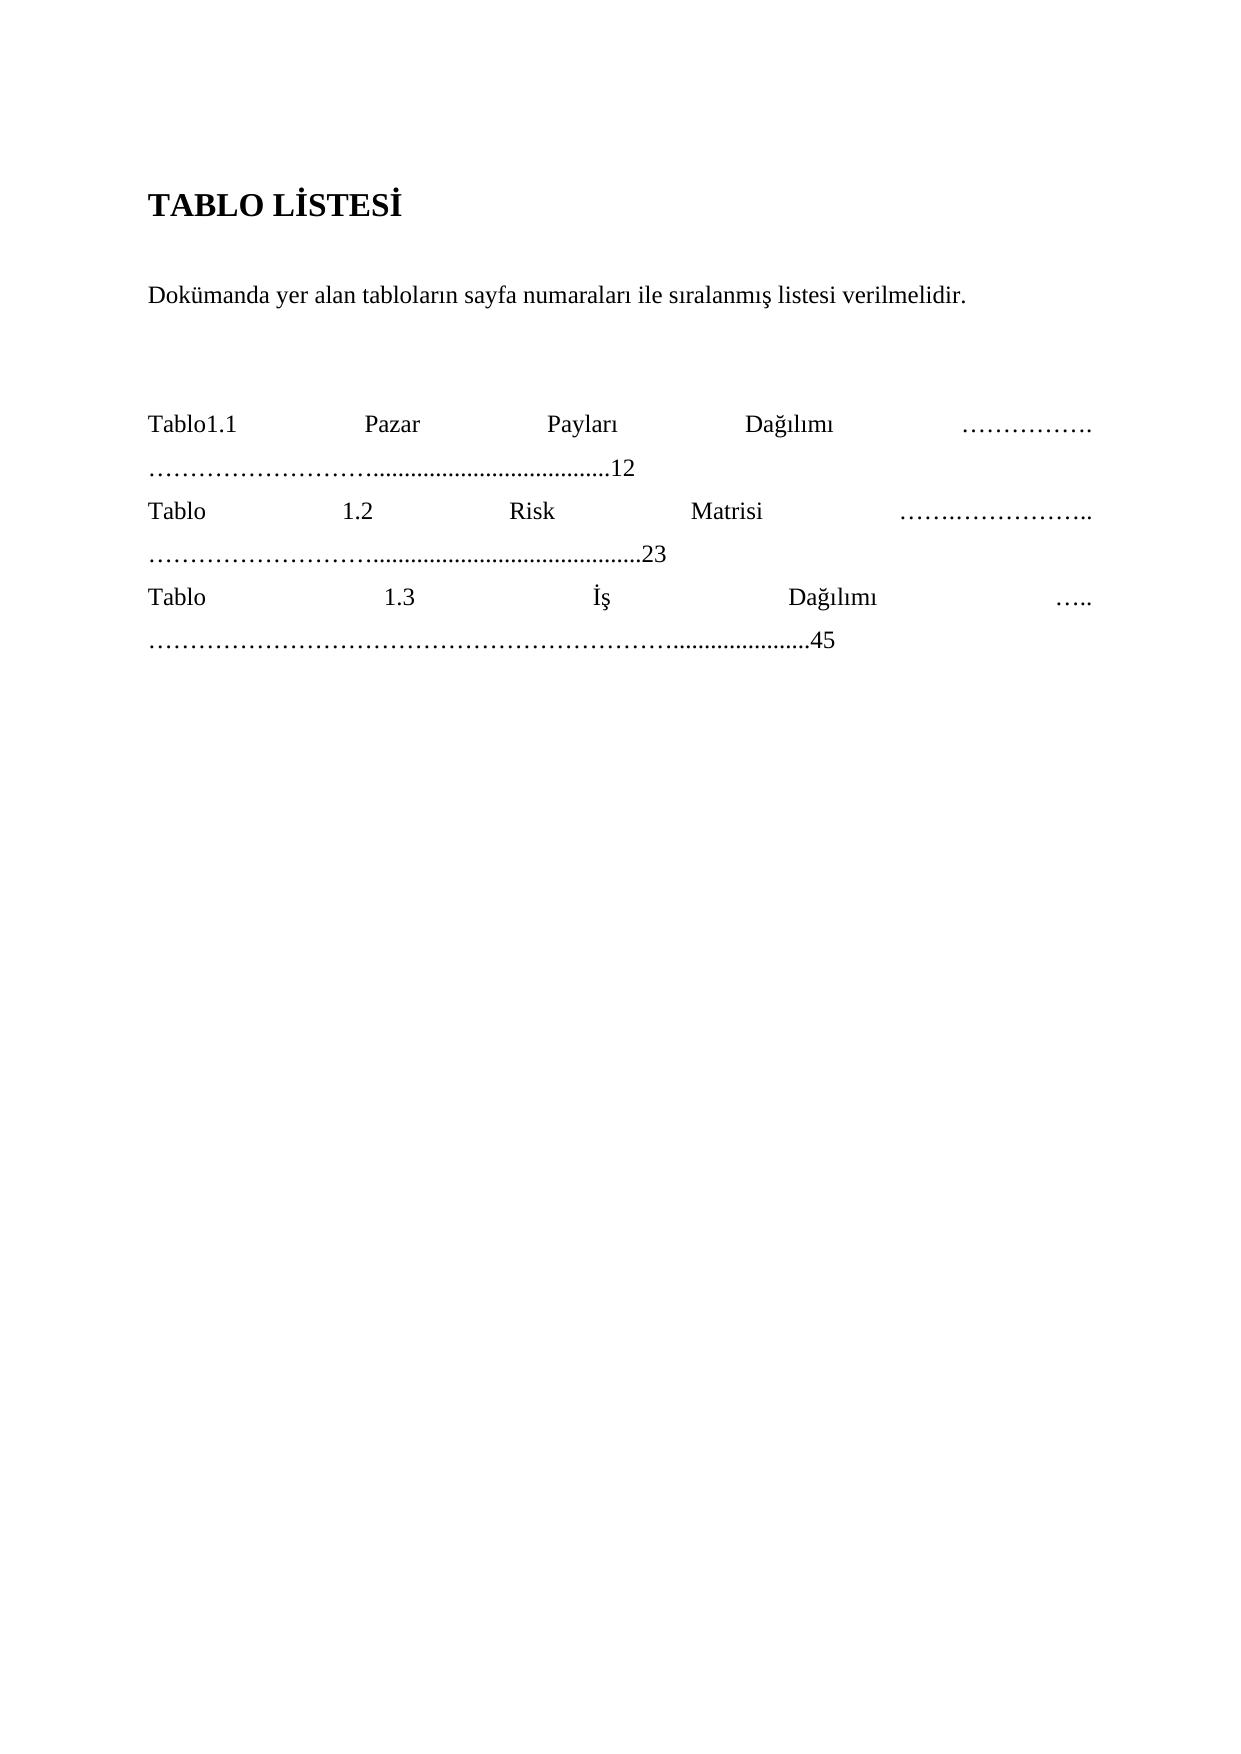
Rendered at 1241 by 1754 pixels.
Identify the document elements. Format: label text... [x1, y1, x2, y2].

subtitle TABLO LİSTESİ [148, 185, 1093, 223]
text Tablo1.1 Pazar Payları Dağılımı …………….………………………......................................12 [148, 409, 1093, 481]
text Dokümanda yer alan tabloların sayfa numaraları ile sıralanmış listesi verilmelidir. [148, 280, 1093, 309]
text Tablo 1.3 İş Dağılımı …..………………………………………………………......................45 [148, 582, 1093, 654]
text Tablo 1.2 Risk Matrisi …….……………..………………………...........................................23 [148, 496, 1093, 568]
